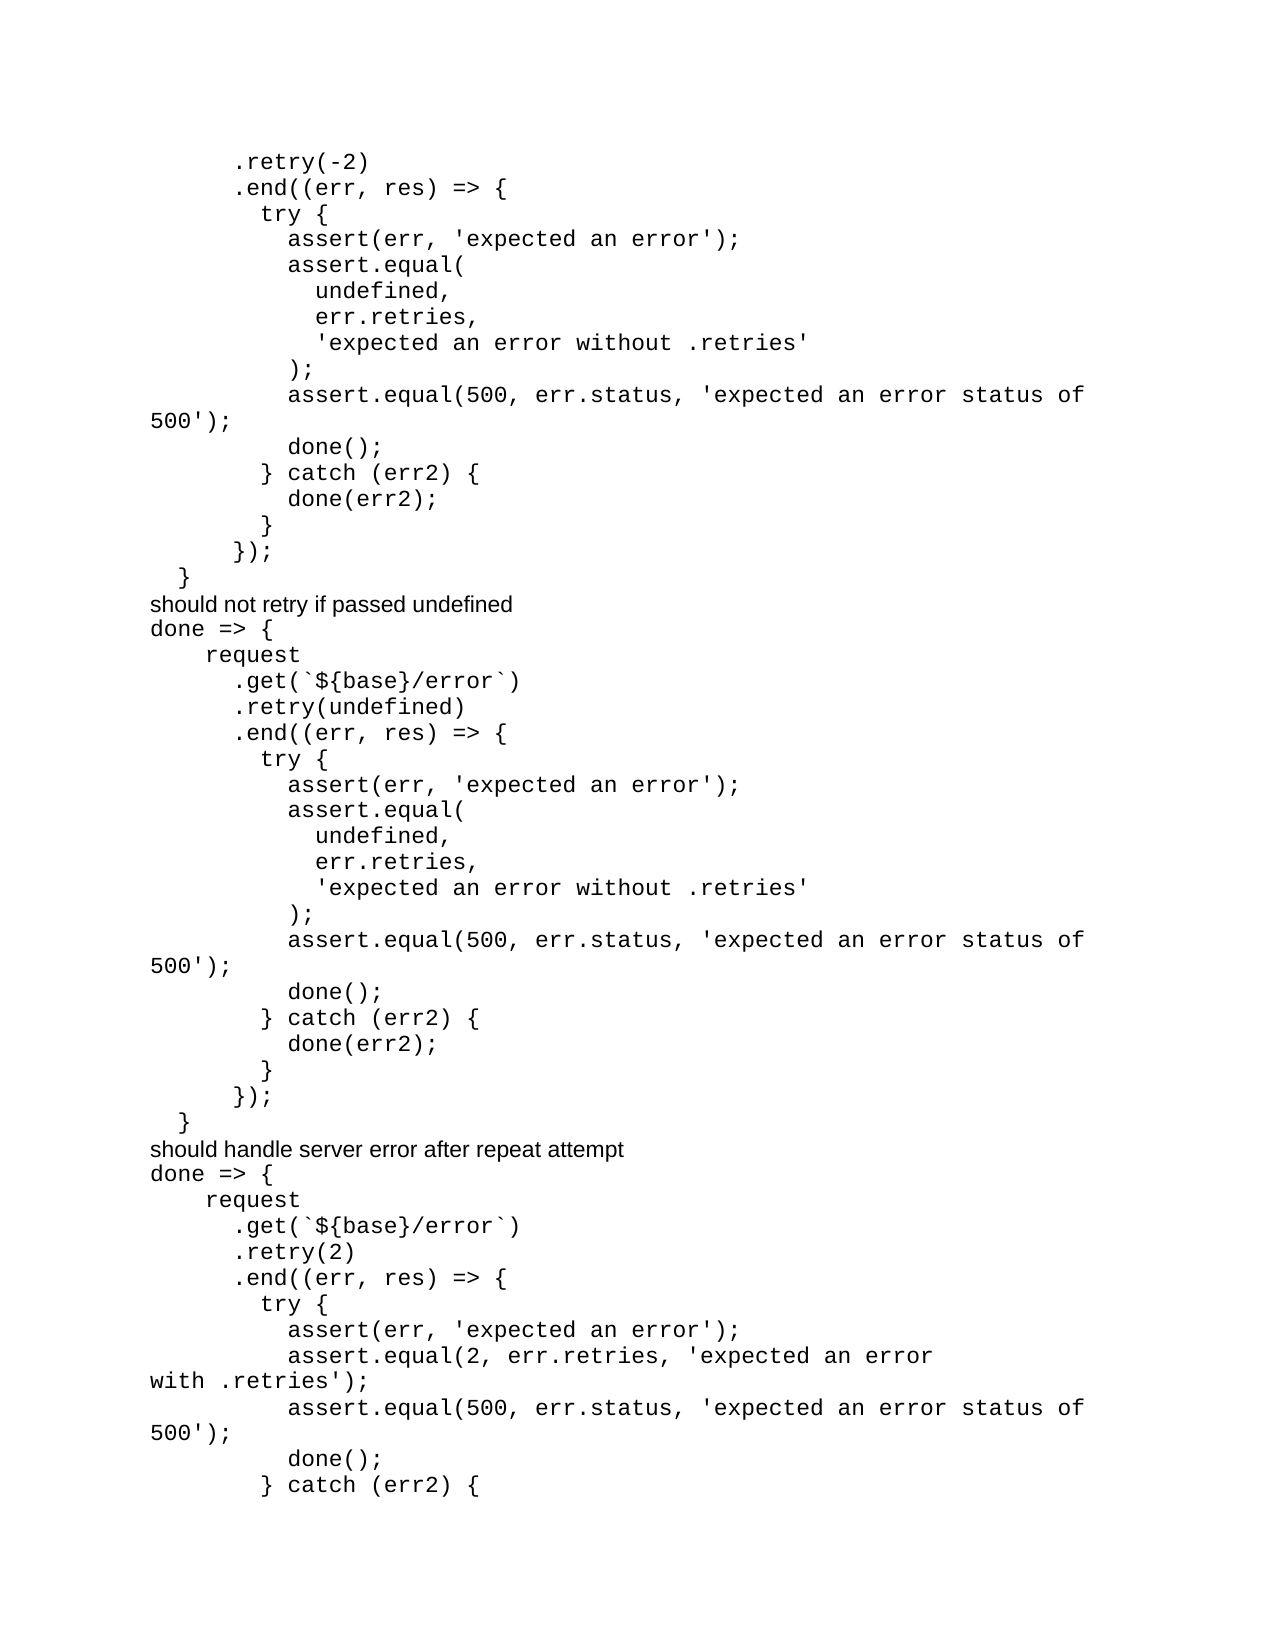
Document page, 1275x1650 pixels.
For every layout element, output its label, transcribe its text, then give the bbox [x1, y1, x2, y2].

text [150, 1162, 1125, 1499]
text should not retry if passed undefined [150, 591, 1125, 617]
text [150, 150, 1125, 591]
text should handle server error after repeat attempt [150, 1136, 1125, 1162]
text done => { request .get(`${base}/error`) .retry(undefined) .end((err, res) => { try { assert(err, 'expected an error'); assert.equal( undefined, err.retries, 'expected an error without .retries' ); assert.equal(500, err.status, 'expected an error status of 500'); done(); } catch (err2) { done(err2); } }); } [150, 617, 1125, 1136]
